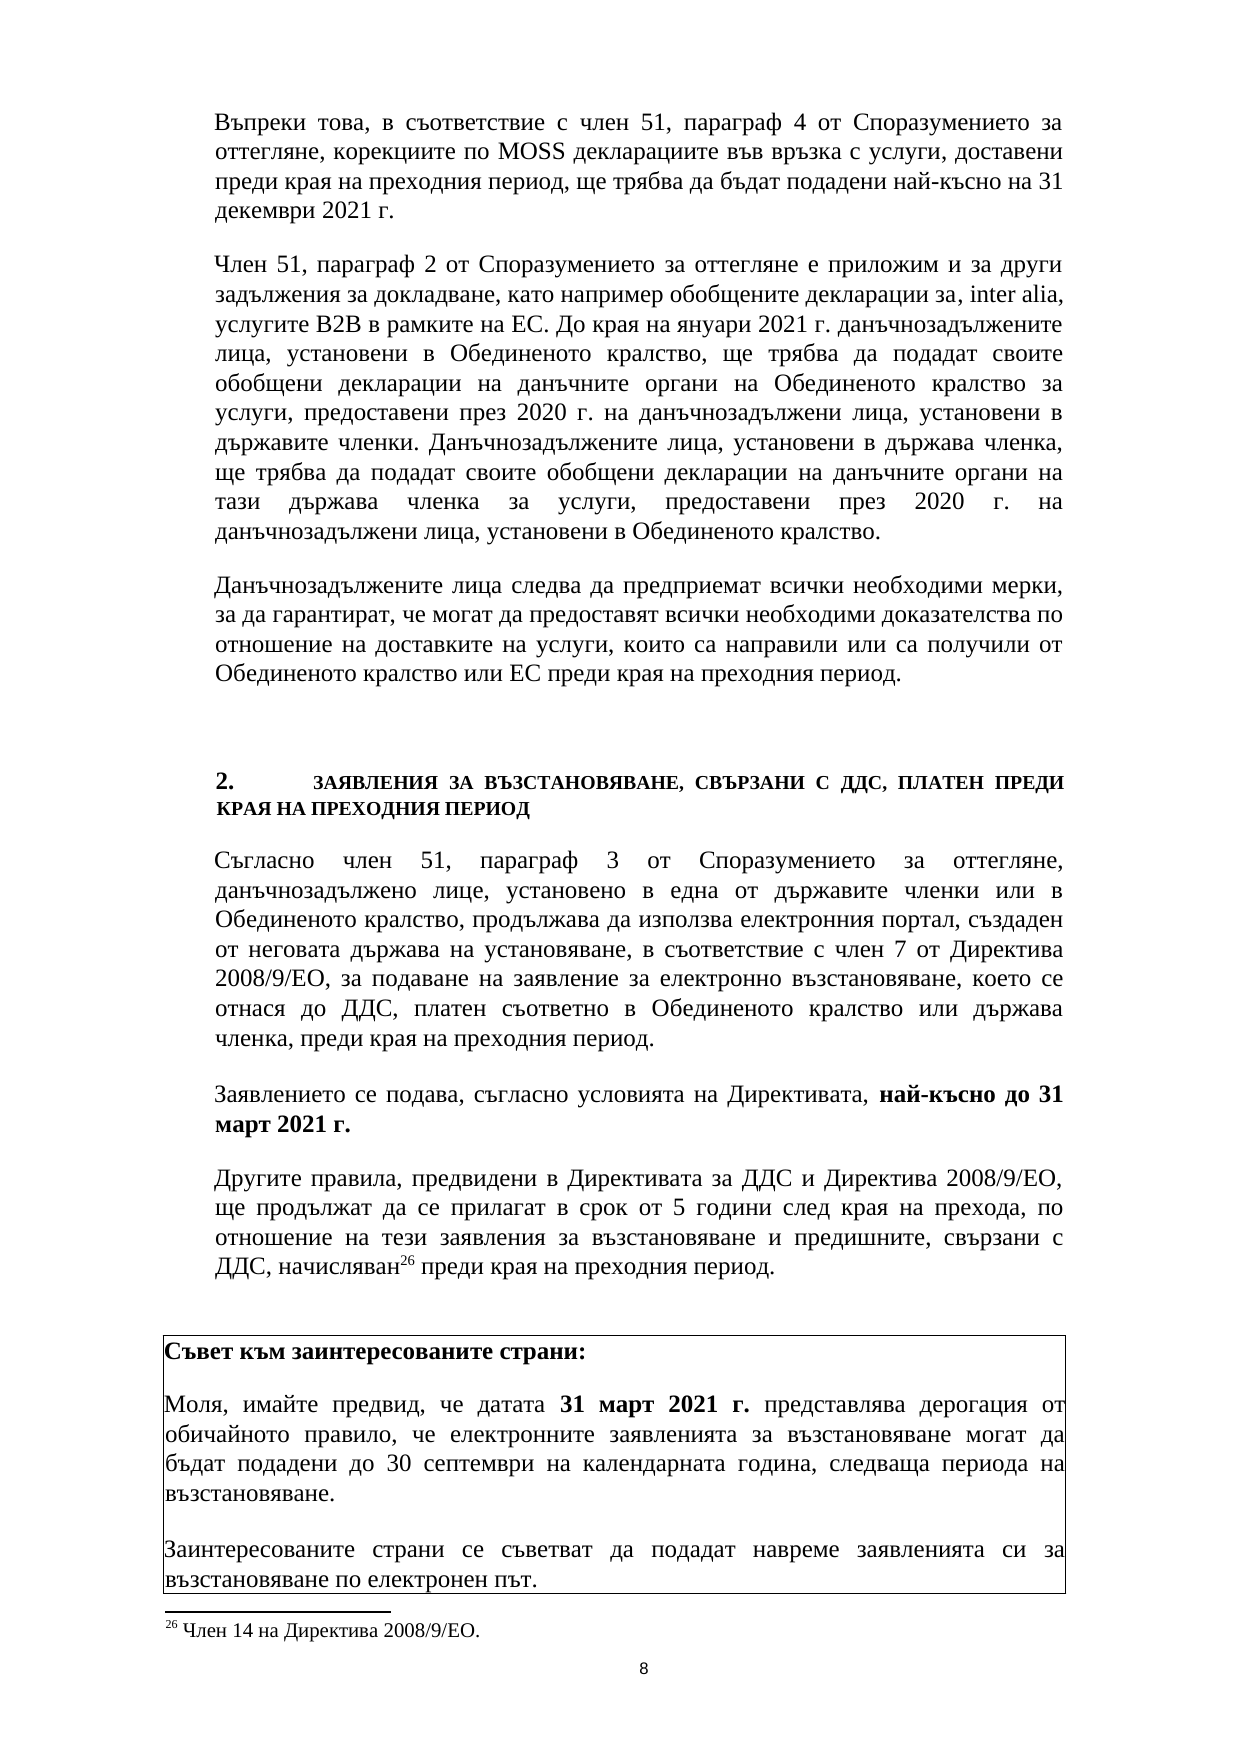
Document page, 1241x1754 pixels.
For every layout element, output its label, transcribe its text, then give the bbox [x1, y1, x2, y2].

text Въпреки това, в съответствие с член 51, параграф 4 от Споразумението за оттегляне, корекциите по MOSS декларациите във връзка с услуги, доставени преди края на преходния период, ще трябва да бъдат подадени най-късно на 31 декември 2021 г. [214, 107, 1064, 224]
subtitle 2. ЗАЯВЛЕНИЯ ЗА ВЪЗСТАНОВЯВАНЕ, СВЪРЗАНИ С ДДС, ПЛАТЕН ПРЕДИ КРАЯ НА ПРЕХОДНИЯ ПЕРИОД [215, 766, 1065, 820]
text Данъчнозадължените лица следва да предприемат всички необходими мерки, за да гарантират, че могат да предоставят всички необходими доказателства по отношение на доставките на услуги, които са направили или са получили от Обединеното кралство или ЕС преди края на преходния период. [214, 570, 1064, 687]
text Заинтересованите страни се съветват да подадат навреме заявленията си за възстановяване по електронен път. [164, 1533, 1065, 1593]
text Заявлението се подава, съгласно условията на Директивата, най-късно до 31 март 2021 г. [214, 1079, 1064, 1137]
text Другите правила, предвидени в Директивата за ДДС и Директива 2008/9/ЕО, ще продължат да се прилагат в срок от 5 години след края на прехода, по отношение на тези заявления за възстановяване и предишните, свързани с ДДС, начисляван преди края на преходния период. [214, 1163, 1064, 1280]
text Моля, имайте предвид, че датата 31 март 2021 г. представлява дерогация от обичайното правило, че електронните заявленията за възстановяване могат да бъдат подадени до 30 септември на календарната година, следваща периода на възстановяване. [164, 1388, 1065, 1507]
text Съвет към заинтересованите страни: [164, 1336, 1065, 1365]
text Съгласно член 51, параграф 3 от Споразумението за оттегляне, данъчнозадължено лице, установено в една от държавите членки или в Обединеното кралство, продължава да използва електронния портал, създаден от неговата държава на установяване, в съответствие с член 7 от Директива 2008/9/ЕО, за подаване на заявление за електронно възстановяване, което се отнася до ДДС, платен съответно в Обединеното кралство или държава членка, преди края на преходния период. [214, 845, 1064, 1051]
text Член 51, параграф 2 от Споразумението за оттегляне е приложим и за други задължения за докладване, като например обобщените декларации за, inter alia, услугите B2B в рамките на ЕС. До края на януари 2021 г. данъчнозадължените лица, установени в Обединеното кралство, ще трябва да подадат своите обобщени декларации на данъчните органи на Обединеното кралство за услуги, предоставени през 2020 г. на данъчнозадължени лица, установени в държавите членки. Данъчнозадължените лица, установени в държава членка, ще трябва да подадат своите обобщени декларации на данъчните органи на тази държава членка за услуги, предоставени през 2020 г. на данъчнозадължени лица, установени в Обединеното кралство. [214, 249, 1064, 544]
